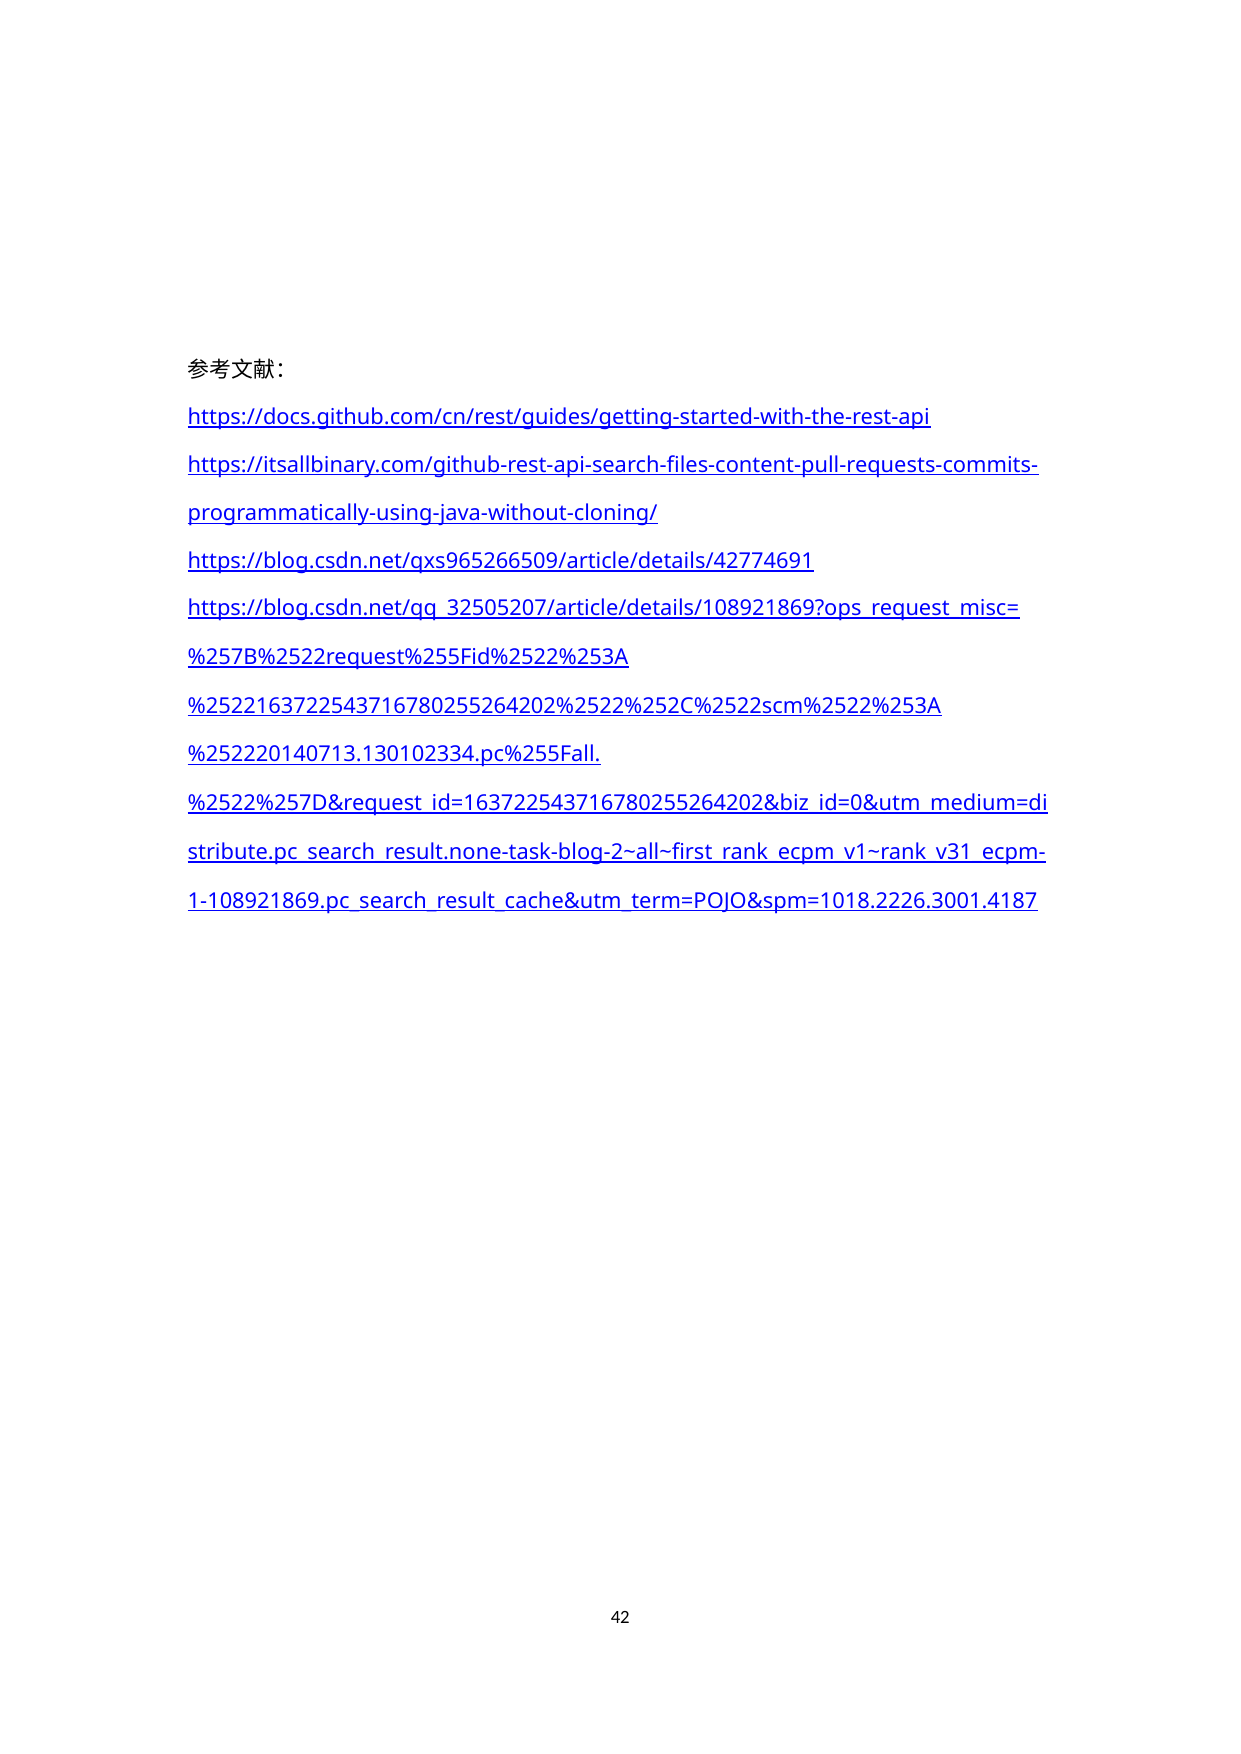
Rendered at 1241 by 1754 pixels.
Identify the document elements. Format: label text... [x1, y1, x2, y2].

text https://docs.github.com/cn/rest/guides/getting-started-with-the-rest-api [187, 400, 1053, 432]
text https://blog.csdn.net/qxs965266509/article/details/42774691 [187, 543, 1053, 576]
text 参考文献： [187, 352, 1053, 384]
text https://blog.csdn.net/qq_32505207/article/details/108921869?ops_request_misc=%257B%2522request%255Fid%2522%253A%2522163722543716780255264202%2522%252C%2522scm%2522%253A%252220140713.130102334.pc%255Fall.%2522%257D&request_id=163722543716780255264202&biz_id=0&utm_medium=distribute.pc_search_result.none-task-blog-2~all~first_rank_ecpm_v1~rank_v31_ecpm-1-108921869.pc_search_result_cache&utm_term=POJO&spm=1018.2226.3001.4187 [187, 591, 1053, 916]
text https://itsallbinary.com/github-rest-api-search-files-content-pull-requests-commits-programmatically-using-java-without-cloning/ [187, 447, 1053, 528]
